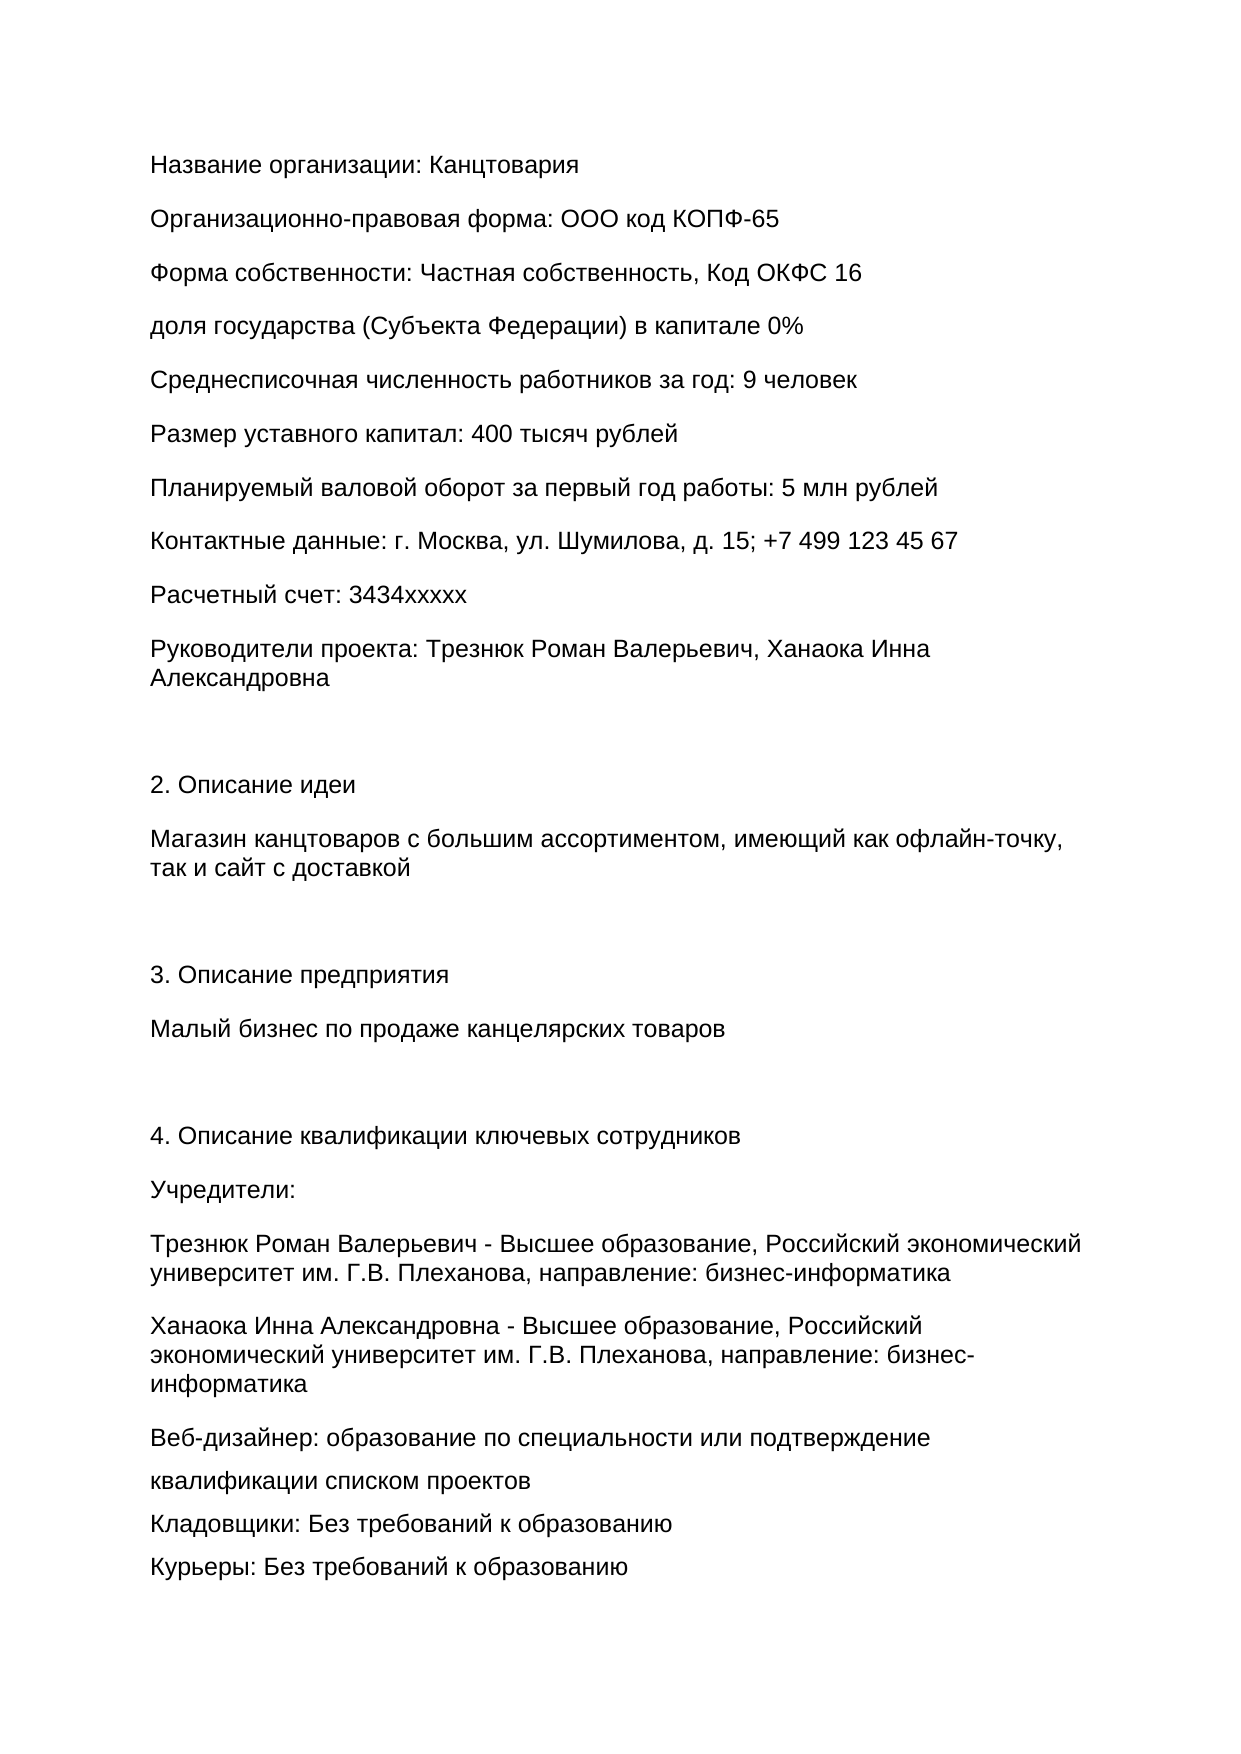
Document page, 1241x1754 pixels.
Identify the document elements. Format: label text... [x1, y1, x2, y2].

text Среднесписочная численность работников за год: 9 человек [150, 365, 1090, 394]
text Контактные данные: г. Москва, ул. Шумилова, д. 15; +7 499 123 45 67 [150, 526, 1090, 555]
text Расчетный счет: 3434ххххх [150, 580, 1090, 609]
text 3. Описание предприятия [150, 960, 1090, 989]
text Учредители: [150, 1175, 1090, 1204]
text Магазин канцтоваров с большим ассортиментом, имеющий как офлайн-точку, так и сайт с доставкой [150, 824, 1090, 881]
text 2. Описание идеи [150, 770, 1090, 799]
text Форма собственности: Частная собственность, Код ОКФС 16 [150, 257, 1090, 286]
text Руководители проекта: Трезнюк Роман Валерьевич, Ханаока Инна Александровна [150, 634, 1090, 691]
text Планируемый валовой оборот за первый год работы: 5 млн рублей [150, 472, 1090, 501]
text Кладовщики: Без требований к образованию [150, 1509, 1090, 1537]
text Веб-дизайнер: образование по специальности или подтверждение квалификации списком проектов [150, 1422, 1090, 1494]
text 4. Описание квалификации ключевых сотрудников [150, 1121, 1090, 1150]
text Организационно-правовая форма: ООО код КОПФ-65 [150, 204, 1090, 232]
text Название организации: Канцтовария [150, 150, 1090, 179]
text Курьеры: Без требований к образованию [150, 1552, 1090, 1581]
text Трезнюк Роман Валерьевич - Высшее образование, Российский экономический университет им. Г.В. Плеханова, направление: бизнес-информатика [150, 1229, 1090, 1286]
text Малый бизнес по продаже канцелярских товаров [150, 1014, 1090, 1042]
text доля государства (Субъекта Федерации) в капитале 0% [150, 311, 1090, 340]
text Размер уставного капитал: 400 тысяч рублей [150, 419, 1090, 447]
text Ханаока Инна Александровна - Высшее образование, Российский экономический университет им. Г.В. Плеханова, направление: бизнес-информатика [150, 1311, 1090, 1397]
